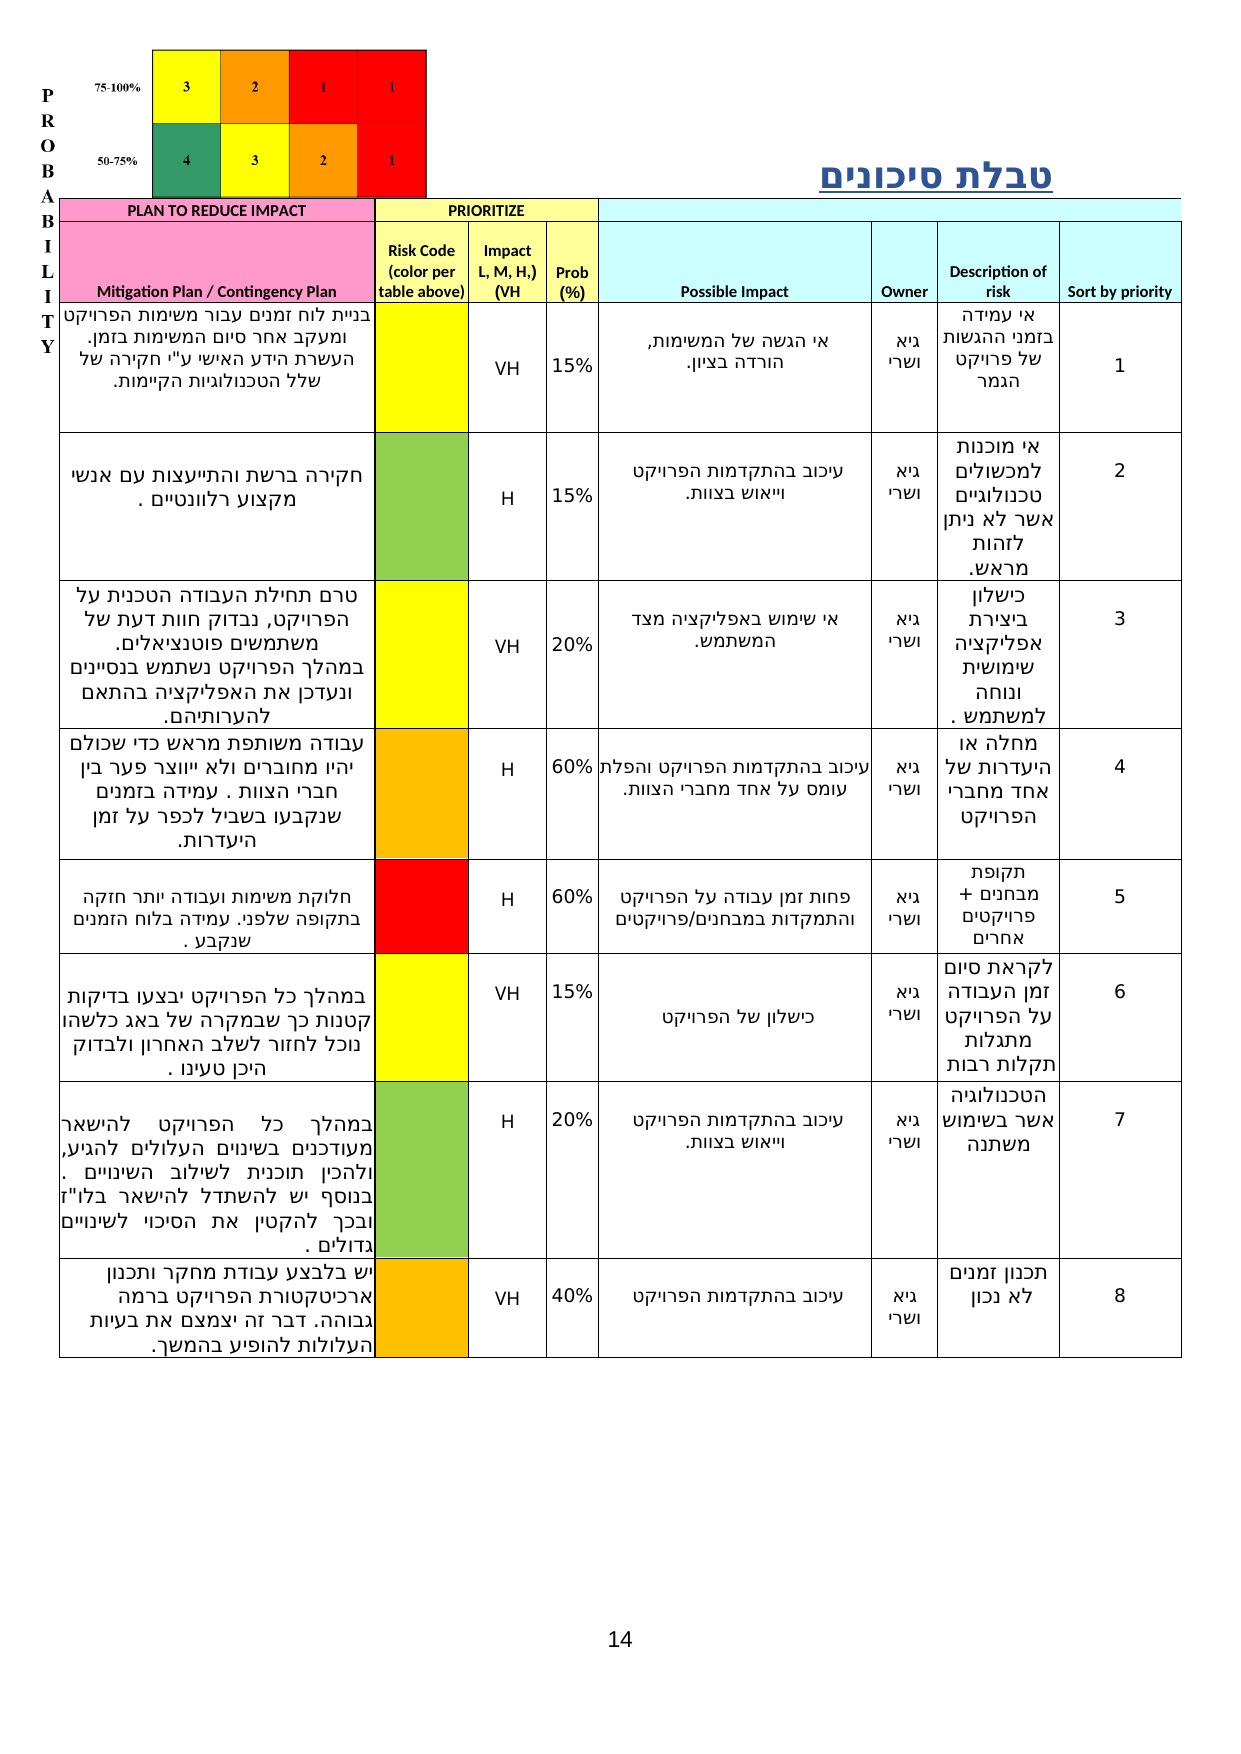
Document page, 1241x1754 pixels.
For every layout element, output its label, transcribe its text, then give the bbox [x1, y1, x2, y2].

table_cell [376, 433, 468, 580]
table_cell בניית לוח זמנים עבור משימות הפרויקט ומעקב אחר סיום המשימות בזמן. העשרת הידע האישי ע"י חקירה של שלל הטכנולוגיות הקיימות. [60, 303, 374, 432]
table_cell גיא ושרי [872, 860, 937, 953]
table_cell 20% [547, 1082, 598, 1257]
table_cell במהלך כל הפרויקט להישאר מעודכנים בשינוים העלולים להגיע, ולהכין תוכנית לשילוב השינויים . בנוסף יש להשתדל להישאר בלו"ז ובכך להקטין את הסיכוי לשינויים גדולים . [60, 1082, 374, 1257]
table_cell H [469, 1082, 546, 1257]
table_cell עיכוב בהתקדמות הפרויקט וייאוש בצוות. [599, 1082, 871, 1257]
table_cell VH [469, 1259, 546, 1357]
table_cell גיא ושרי [872, 581, 937, 728]
table_cell H [469, 433, 546, 580]
table_cell לקראת סיום זמן העבודה על הפרויקט מתגלות תקלות רבות [938, 954, 1059, 1081]
table_cell גיא ושרי [872, 1082, 937, 1257]
table_cell Prob (%) [547, 222, 598, 302]
table_cell גיא ושרי [872, 1259, 937, 1357]
table_cell 15% [547, 954, 598, 1081]
table_cell Mitigation Plan / Contingency Plan [60, 222, 374, 302]
table_cell Risk Code (color per table above) [376, 222, 468, 302]
table_cell גיא ושרי [872, 303, 937, 432]
table_cell גיא ושרי [872, 729, 937, 858]
table_cell 15% [547, 433, 598, 580]
table_cell VH [469, 581, 546, 728]
table_cell 60% [547, 729, 598, 858]
table_cell חלוקת משימות ועבודה יותר חזקה בתקופה שלפני. עמידה בלוח הזמנים שנקבע . [60, 860, 374, 953]
table_cell אי שימוש באפליקציה מצד המשתמש. [599, 581, 871, 728]
table_cell Impact (L, M, H, VH) [469, 222, 546, 302]
table_cell 60% [547, 860, 598, 953]
table_cell גיא ושרי [872, 433, 937, 580]
table_cell פחות זמן עבודה על הפרויקט והתמקדות במבחנים/פרויקטים [599, 860, 871, 953]
table_cell H [469, 860, 546, 953]
table_cell Possible Impact [599, 222, 871, 302]
table_cell Description of risk [938, 222, 1059, 302]
table_header PLAN TO REDUCE IMPACT [60, 199, 374, 221]
table_cell טרם תחילת העבודה הטכנית על הפרויקט, נבדוק חוות דעת של משתמשים פוטנציאלים. במהלך הפרויקט נשתמש בנסיינים ונעדכן את האפליקציה בהתאם להערותיהם. [60, 581, 374, 728]
table_cell עיכוב בהתקדמות הפרויקט וייאוש בצוות. [599, 433, 871, 580]
table_cell Sort by priority [1060, 222, 1181, 302]
table_header PRIORITIZE [376, 199, 598, 221]
table_cell אי מוכנות למכשולים טכנולוגיים אשר לא ניתן לזהות מראש. [938, 433, 1059, 580]
table_cell 1 [1060, 303, 1181, 432]
table_cell [376, 303, 468, 432]
table_cell אי עמידה בזמני ההגשות של פרויקט הגמר [938, 303, 1059, 432]
table_cell VH [469, 954, 546, 1081]
table_cell H [469, 729, 546, 858]
table_cell במהלך כל הפרויקט יבצעו בדיקות קטנות כך שבמקרה של באג כלשהו נוכל לחזור לשלב האחרון ולבדוק היכן טעינו . [60, 954, 374, 1081]
table_cell עבודה משותפת מראש כדי שכולם יהיו מחוברים ולא ייווצר פער בין חברי הצוות . עמידה בזמנים שנקבעו בשביל לכפר על זמן היעדרות. [60, 729, 374, 858]
subtitle טבלת סיכונים [187, 154, 1053, 198]
table_cell 7 [1060, 1082, 1181, 1257]
table_cell עיכוב בהתקדמות הפרויקט [599, 1259, 871, 1357]
table_cell תכנון זמנים לא נכון [938, 1259, 1059, 1357]
table_cell 6 [1060, 954, 1181, 1081]
table_header [599, 199, 1059, 221]
table_cell 20% [547, 581, 598, 728]
table_cell תקופת מבחנים + פרויקטים אחרים [938, 860, 1059, 953]
table_cell הטכנולוגיה אשר בשימוש משתנה [938, 1082, 1059, 1257]
table_cell יש בלבצע עבודת מחקר ותכנון ארכיטקטורת הפרויקט ברמה גבוהה. דבר זה יצמצם את בעיות העלולות להופיע בהמשך. [60, 1259, 374, 1357]
table_cell מחלה או היעדרות של אחד מחברי הפרויקט [938, 729, 1059, 858]
table_cell [376, 729, 468, 858]
table_cell 3 [1060, 581, 1181, 728]
picture [13, 6, 481, 389]
table_cell אי הגשה של המשימות, הורדה בציון. [599, 303, 871, 432]
table_cell 5 [1060, 860, 1181, 953]
table_cell [376, 860, 468, 953]
table_cell [376, 1082, 468, 1257]
table_cell [376, 954, 468, 1081]
table_cell 40% [547, 1259, 598, 1357]
table_cell VH [469, 303, 546, 432]
table_cell 4 [1060, 729, 1181, 858]
table_cell [376, 581, 468, 728]
table_cell 15% [547, 303, 598, 432]
table_cell 8 [1060, 1259, 1181, 1357]
table_cell עיכוב בהתקדמות הפרויקט והפלת עומס על אחד מחברי הצוות. [599, 729, 871, 858]
table_header [1060, 199, 1181, 221]
table_cell כישלון ביצירת אפליקציה שימושית ונוחה למשתמש . [938, 581, 1059, 728]
table_cell 2 [1060, 433, 1181, 580]
table_cell Owner [872, 222, 937, 302]
table_cell חקירה ברשת והתייעצות עם אנשי מקצוע רלוונטיים . [60, 433, 374, 580]
table_cell [376, 1259, 468, 1357]
table_cell כישלון של הפרויקט [599, 954, 871, 1081]
table_cell גיא ושרי [872, 954, 937, 1081]
